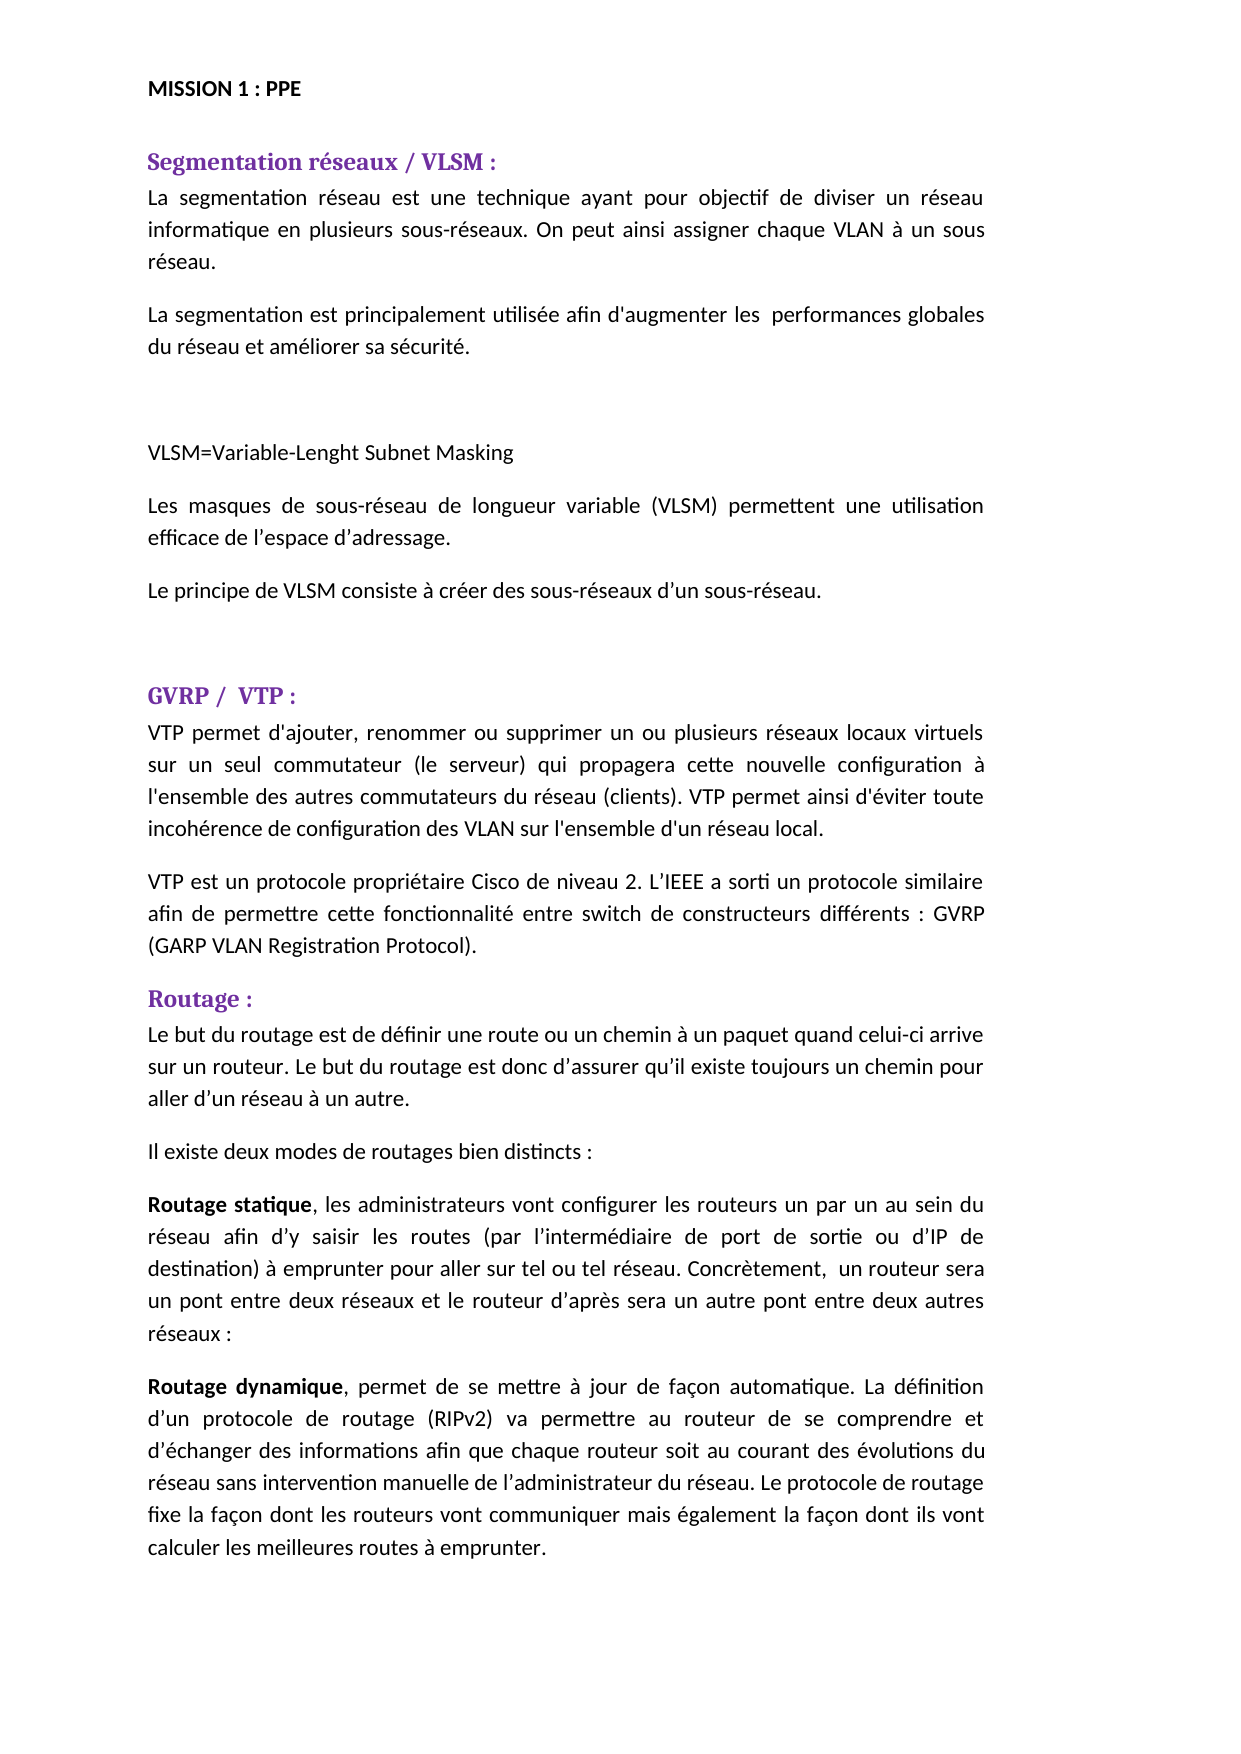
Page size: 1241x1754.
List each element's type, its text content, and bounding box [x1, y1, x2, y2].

text La segmentation est principalement utilisée afin d'augmenter les performances globales du réseau et améliorer sa sécurité. [148, 300, 985, 360]
text Le principe de VLSM consiste à créer des sous-réseaux d’un sous-réseau. [148, 576, 1093, 604]
text Routage dynamique, permet de se mettre à jour de façon automatique. La définition d’un protocole de routage (RIPv2) va permettre au routeur de se comprendre et d’échanger des informations afin que chaque routeur soit au courant des évolutions du réseau sans intervention manuelle de l’administrateur du réseau. Le protocole de routage fixe la façon dont les routeurs vont communiquer mais également la façon dont ils vont calculer les meilleures routes à emprunter. [148, 1372, 985, 1561]
text Le but du routage est de définir une route ou un chemin à un paquet quand celui-ci arrive sur un routeur. Le but du routage est donc d’assurer qu’il existe toujours un chemin pour aller d’un réseau à un autre. [148, 1020, 985, 1113]
text VLSM=Variable-Lenght Subnet Masking [148, 438, 1093, 466]
text VTP est un protocole propriétaire Cisco de niveau 2. L’IEEE a sorti un protocole similaire afin de permettre cette fonctionnalité entre switch de constructeurs différents : GVRP (GARP VLAN Registration Protocol). [148, 867, 985, 959]
subtitle Segmentation réseaux / VLSM : [148, 148, 1093, 176]
subtitle Routage : [148, 985, 1093, 1013]
text La segmentation réseau est une technique ayant pour objectif de diviser un réseau informatique en plusieurs sous-réseaux. On peut ainsi assigner chaque VLAN à un sous réseau. [148, 183, 985, 275]
text Routage statique, les administrateurs vont configurer les routeurs un par un au sein du réseau afin d’y saisir les routes (par l’intermédiaire de port de sortie ou d’IP de destination) à emprunter pour aller sur tel ou tel réseau. Concrètement, un routeur sera un pont entre deux réseaux et le routeur d’après sera un autre pont entre deux autres réseaux : [148, 1190, 985, 1347]
text VTP permet d'ajouter, renommer ou supprimer un ou plusieurs réseaux locaux virtuels sur un seul commutateur (le serveur) qui propagera cette nouvelle configuration à l'ensemble des autres commutateurs du réseau (clients). VTP permet ainsi d'éviter toute incohérence de configuration des VLAN sur l'ensemble d'un réseau local. [148, 718, 985, 842]
text Il existe deux modes de routages bien distincts : [148, 1137, 1093, 1165]
text Les masques de sous-réseau de longueur variable (VLSM) permettent une utilisation efficace de l’espace d’adressage. [148, 491, 985, 551]
subtitle GVRP / VTP : [148, 682, 1093, 711]
